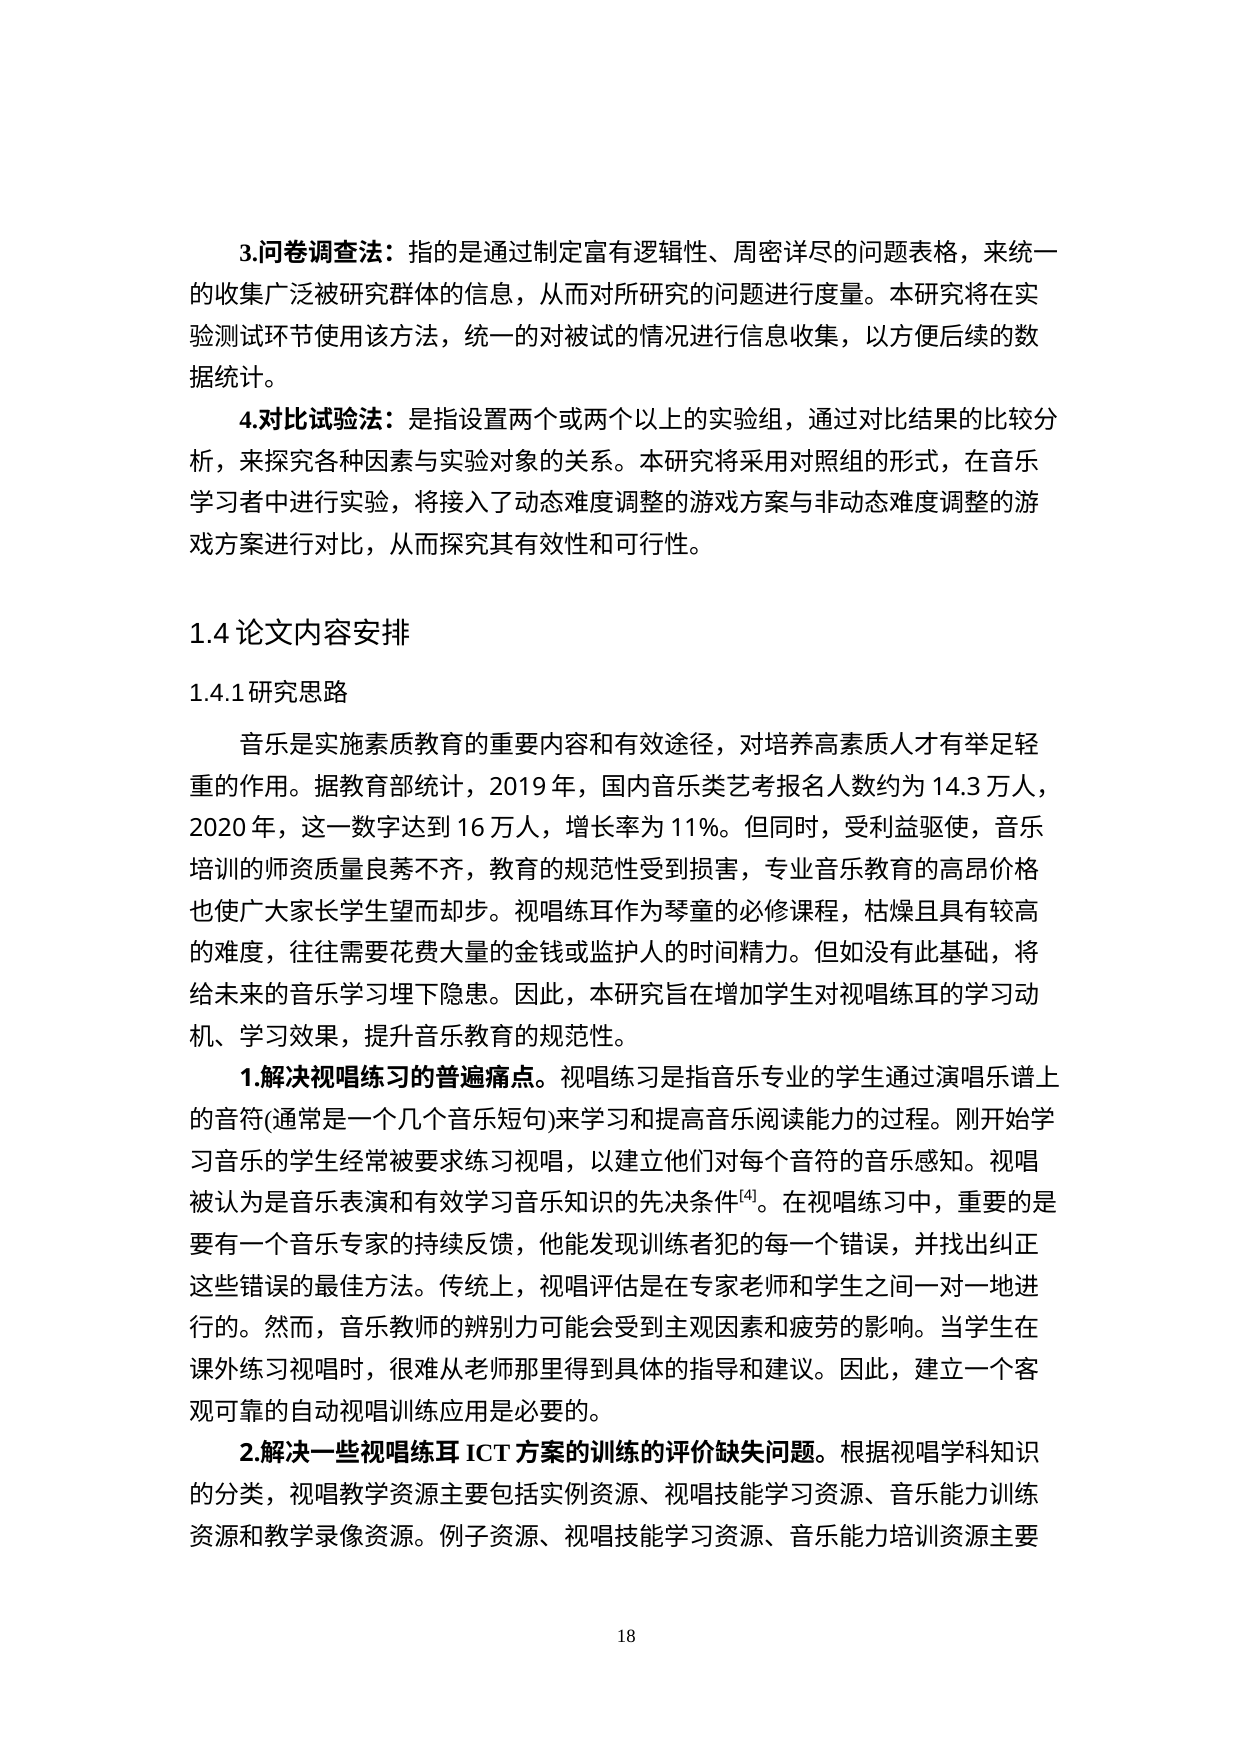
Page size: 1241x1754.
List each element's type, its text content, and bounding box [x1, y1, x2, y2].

text 3.问卷调查法：指的是通过制定富有逻辑性、周密详尽的问题表格，来统一的收集广泛被研究群体的信息，从而对所研究的问题进行度量。本研究将在实验测试环节使用该方法，统一的对被试的情况进行信息收集，以方便后续的数据统计。 [189, 228, 1063, 395]
subtitle 1.4论文内容安排 [189, 614, 1063, 651]
subtitle 1.4.1 研究思路 [189, 676, 1063, 708]
text 4.对比试验法：是指设置两个或两个以上的实验组，通过对比结果的比较分析，来探究各种因素与实验对象的关系。本研究将采用对照组的形式，在音乐学习者中进行实验，将接入了动态难度调整的游戏方案与非动态难度调整的游戏方案进行对比，从而探究其有效性和可行性。 [189, 395, 1063, 562]
text 音乐是实施素质教育的重要内容和有效途径，对培养高素质人才有举足轻重的作用。据教育部统计，2019年，国内音乐类艺考报名人数约为14.3万人，2020年，这一数字达到16万人，增长率为11%。但同时，受利益驱使，音乐培训的师资质量良莠不齐，教育的规范性受到损害，专业音乐教育的高昂价格也使广大家长学生望而却步。视唱练耳作为琴童的必修课程，枯燥且具有较高的难度，往往需要花费大量的金钱或监护人的时间精力。但如没有此基础，将给未来的音乐学习埋下隐患。因此，本研究旨在增加学生对视唱练耳的学习动机、学习效果，提升音乐教育的规范性。 [189, 720, 1063, 1053]
